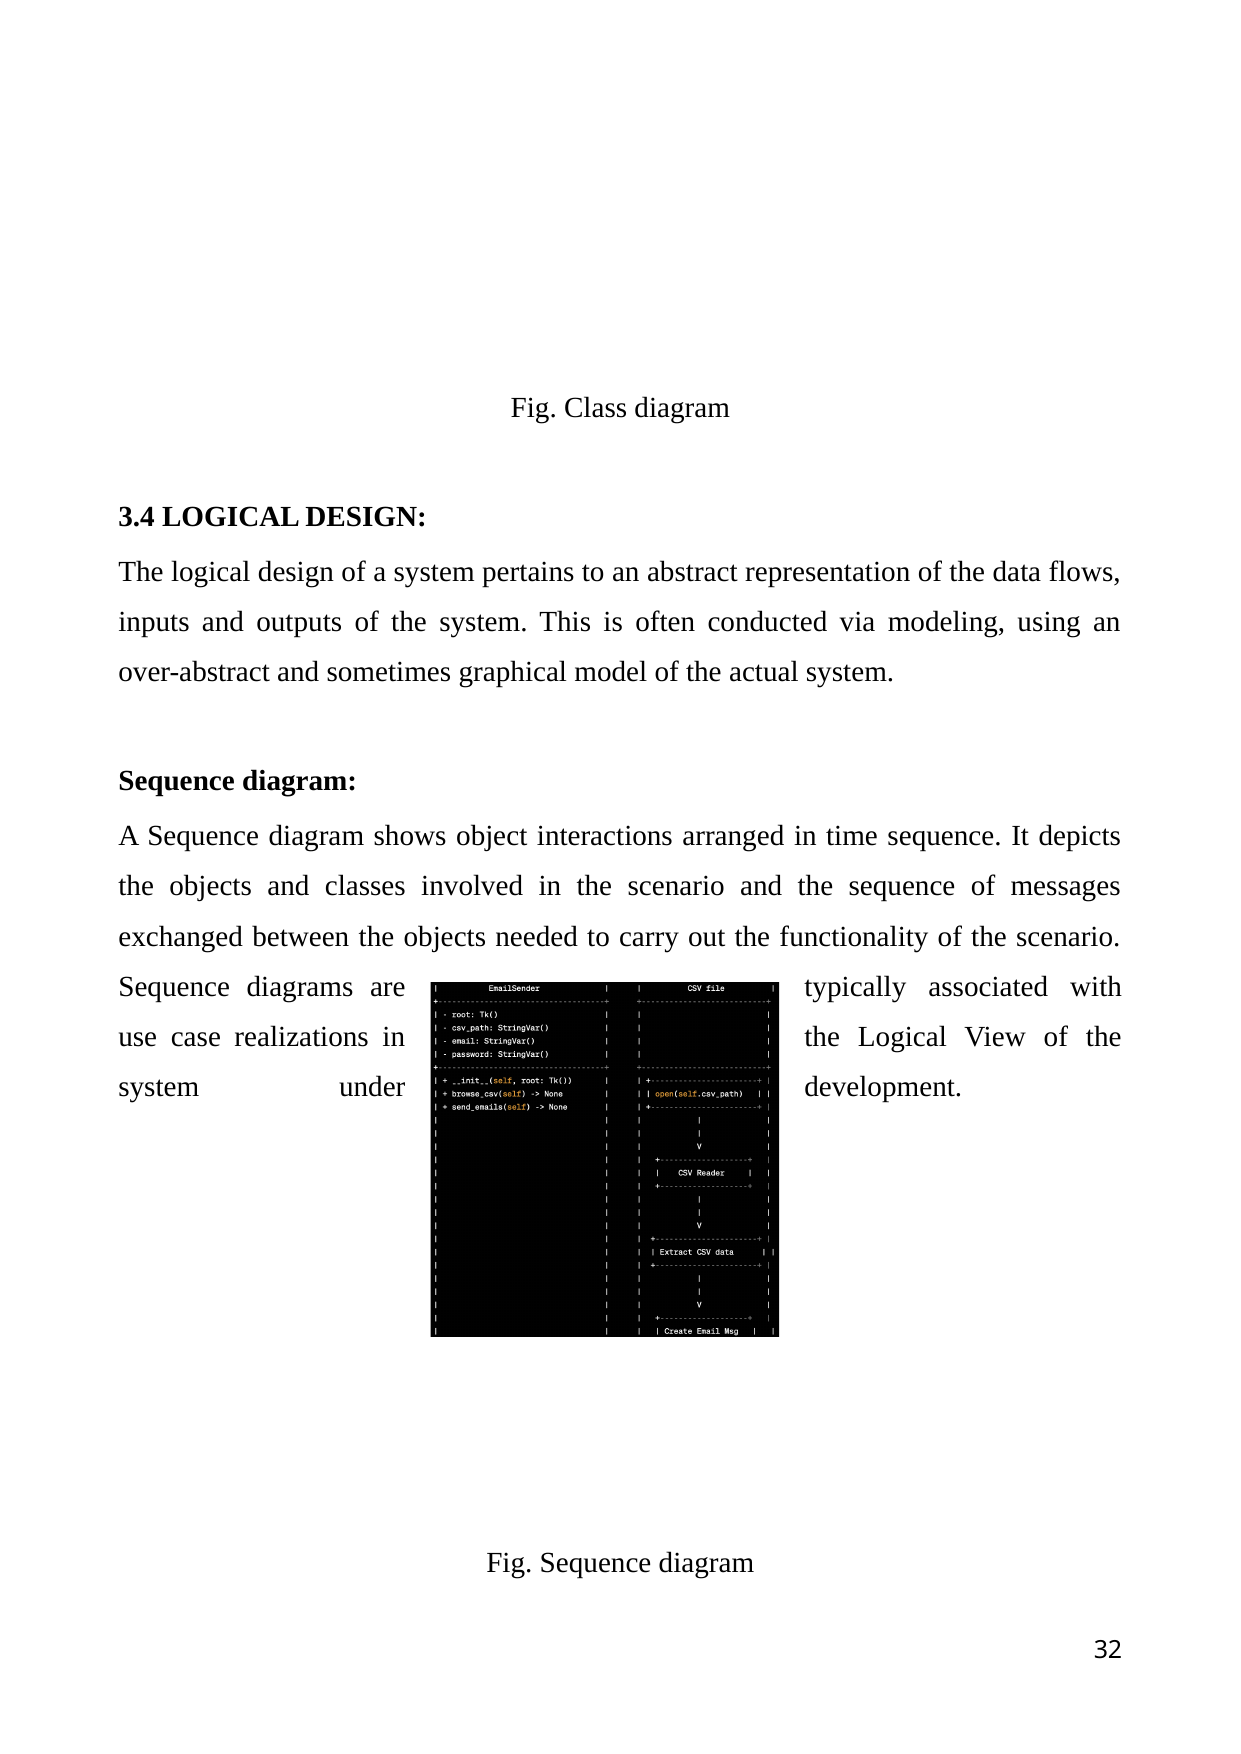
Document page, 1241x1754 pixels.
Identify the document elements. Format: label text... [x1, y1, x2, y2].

picture [430, 982, 780, 1337]
text Fig. Sequence diagram [118, 1545, 1122, 1579]
text 3.4 LOGICAL DESIGN: [118, 499, 1122, 533]
text A Sequence diagram shows object interactions arranged in time sequence. It depicts the objects and classes involved in the scenario and the sequence of messages exchanged between the objects needed to carry out the functionality of the scenario. Sequence diagrams are typically associated with use case realizations in the Logical View of the system under development. [118, 818, 1122, 1103]
text The logical design of a system pertains to an abstract representation of the data flows, inputs and outputs of the system. This is often conducted via modeling, using an over-abstract and sometimes graphical model of the actual system. [118, 554, 1122, 688]
text Fig. Class diagram [118, 391, 1122, 424]
text Sequence diagram: [118, 763, 1122, 797]
